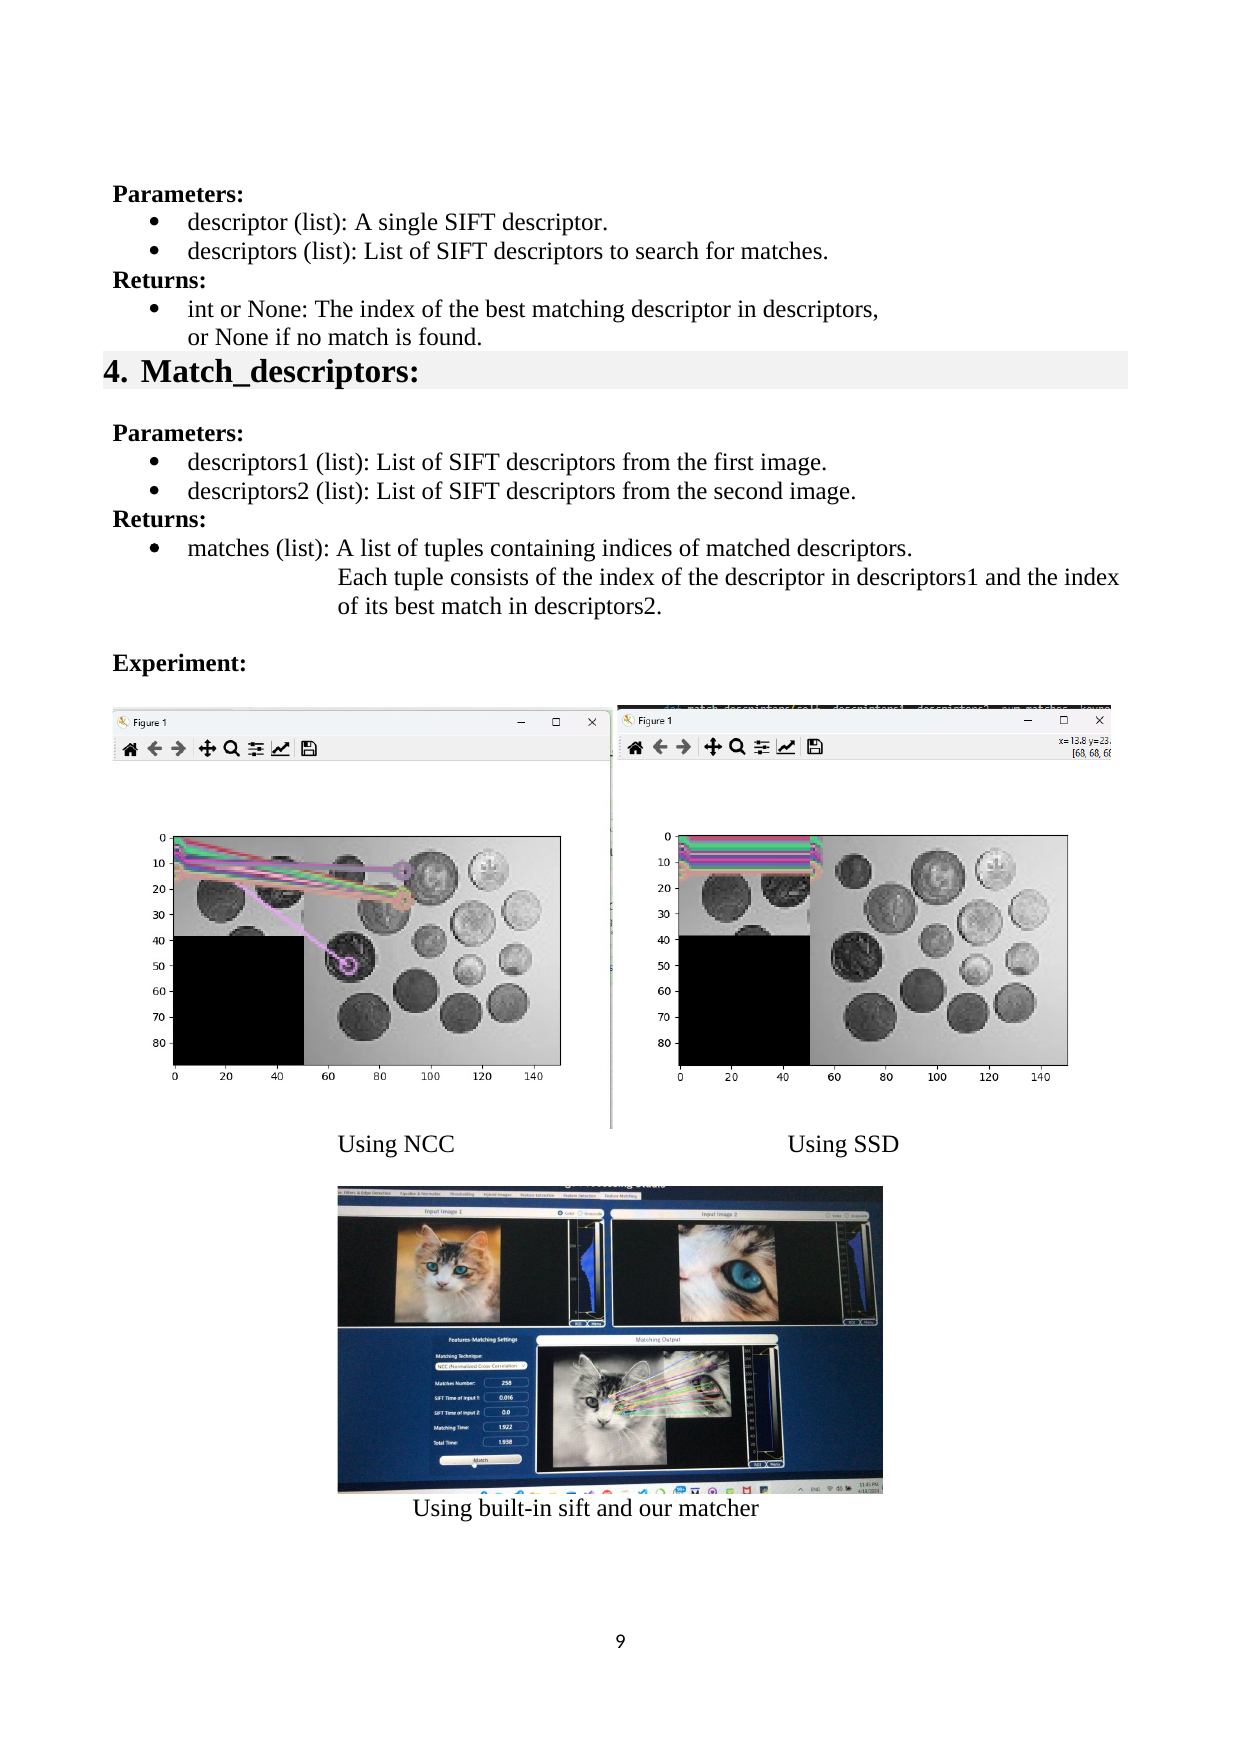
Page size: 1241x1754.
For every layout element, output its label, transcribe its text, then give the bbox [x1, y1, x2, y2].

list matches (list): A list of tuples containing indices of matched descriptors. [150, 533, 1128, 562]
picture [337, 1186, 883, 1494]
list int or None: The index of the best matching descriptor in descriptors, [150, 294, 1128, 322]
text Parameters: [112, 418, 1128, 447]
text Returns: [112, 265, 1128, 294]
text Using NCC Using SSD [262, 1129, 1128, 1158]
list descriptors1 (list): List of SIFT descriptors from the first image. [150, 447, 1128, 476]
list Each tuple consists of the index of the descriptor in descriptors1 and the index of its best match in descriptors2. [337, 562, 1128, 619]
list descriptors2 (list): List of SIFT descriptors from the second image. [150, 476, 1128, 504]
text Parameters: [112, 179, 1128, 207]
text Using built-in sift and our matcher [262, 1493, 1128, 1522]
text or None if no match is found. [187, 322, 1128, 351]
text Returns: [112, 504, 1128, 533]
picture [112, 707, 613, 1129]
text Experiment: [112, 648, 1128, 677]
list Match_descriptors: [103, 351, 1128, 389]
list descriptors (list): List of SIFT descriptors to search for matches. [150, 236, 1128, 265]
picture [617, 705, 1111, 1129]
list descriptor (list): A single SIFT descriptor. [150, 207, 1128, 236]
